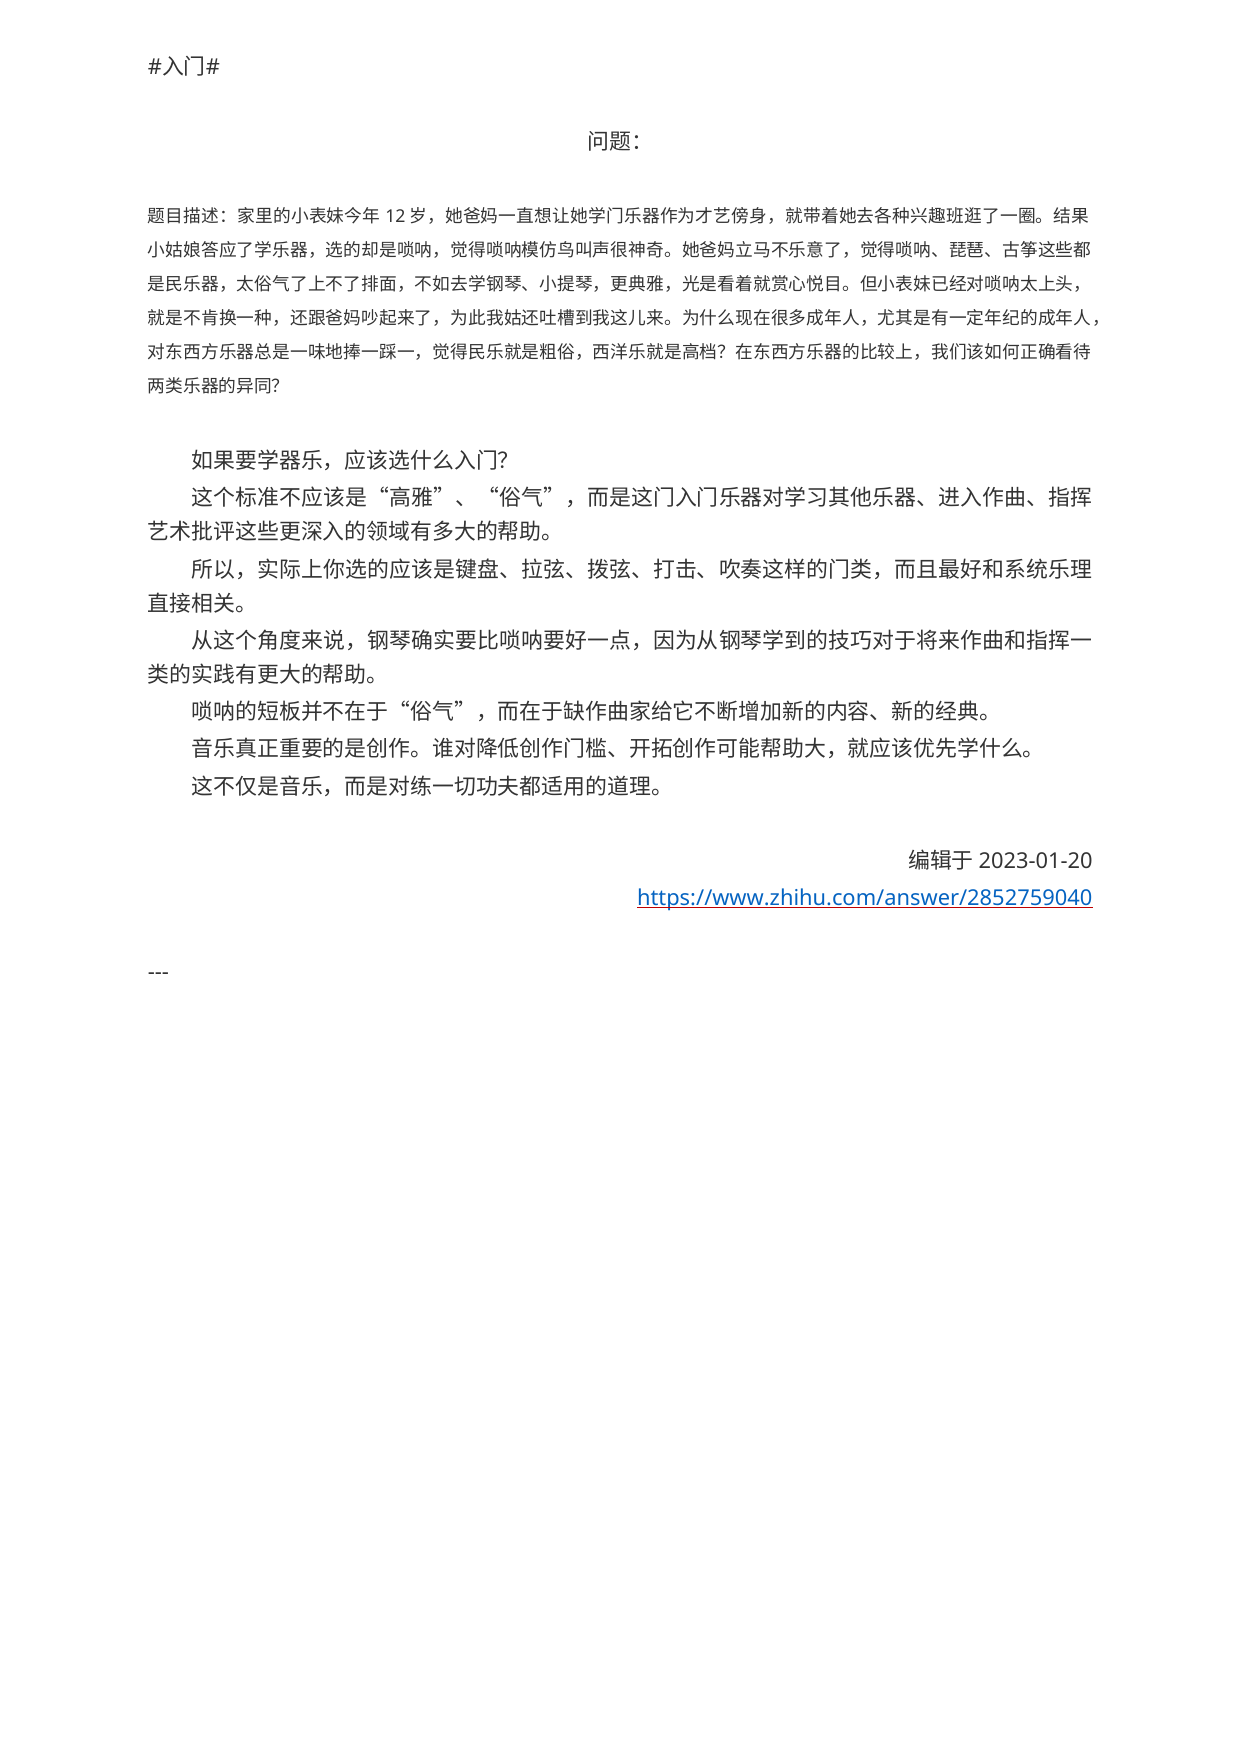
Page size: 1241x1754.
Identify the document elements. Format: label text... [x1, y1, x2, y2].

text 如果要学器乐，应该选什么入门？ [148, 442, 1092, 476]
text 唢呐的短板并不在于“俗气”，而在于缺作曲家给它不断增加新的内容、新的经典。 [148, 693, 1092, 727]
text 编辑于 2023-01-20 [148, 842, 1092, 876]
text #入门# [148, 48, 1092, 82]
text https://www.zhihu.com/answer/2852759040 [148, 879, 1092, 913]
text 从这个角度来说，钢琴确实要比唢呐要好一点，因为从钢琴学到的技巧对于将来作曲和指挥一类的实践有更大的帮助。 [148, 622, 1092, 689]
text 所以，实际上你选的应该是键盘、拉弦、拨弦、打击、吹奏这样的门类，而且最好和系统乐理直接相关。 [148, 550, 1092, 618]
text 音乐真正重要的是创作。谁对降低创作门槛、开拓创作可能帮助大，就应该优先学什么。 [148, 730, 1092, 764]
text 这个标准不应该是“高雅”、“俗气”，而是这门入门乐器对学习其他乐器、进入作曲、指挥、艺术批评这些更深入的领域有多大的帮助。 [148, 479, 1092, 547]
text 这不仅是音乐，而是对练一切功夫都适用的道理。 [148, 767, 1092, 801]
text 问题： [148, 123, 1092, 157]
text --- [148, 954, 1092, 988]
text 题目描述：家里的小表妹今年12岁，她爸妈一直想让她学门乐器作为才艺傍身，就带着她去各种兴趣班逛了一圈。结果小姑娘答应了学乐器，选的却是唢呐，觉得唢呐模仿鸟叫声很神奇。她爸妈立马不乐意了，觉得唢呐、琵琶、古筝这些都是民乐器，太俗气了上不了排面，不如去学钢琴、小提琴，更典雅，光是看着就赏心悦目。但小表妹已经对唢呐太上头，就是不肯换一种，还跟爸妈吵起来了，为此我姑还吐槽到我这儿来。为什么现在很多成年人，尤其是有一定年纪的成年人，对东西方乐器总是一味地捧一踩一，觉得民乐就是粗俗，西洋乐就是高档？在东西方乐器的比较上，我们该如何正确看待两类乐器的异同？ [148, 197, 1092, 401]
